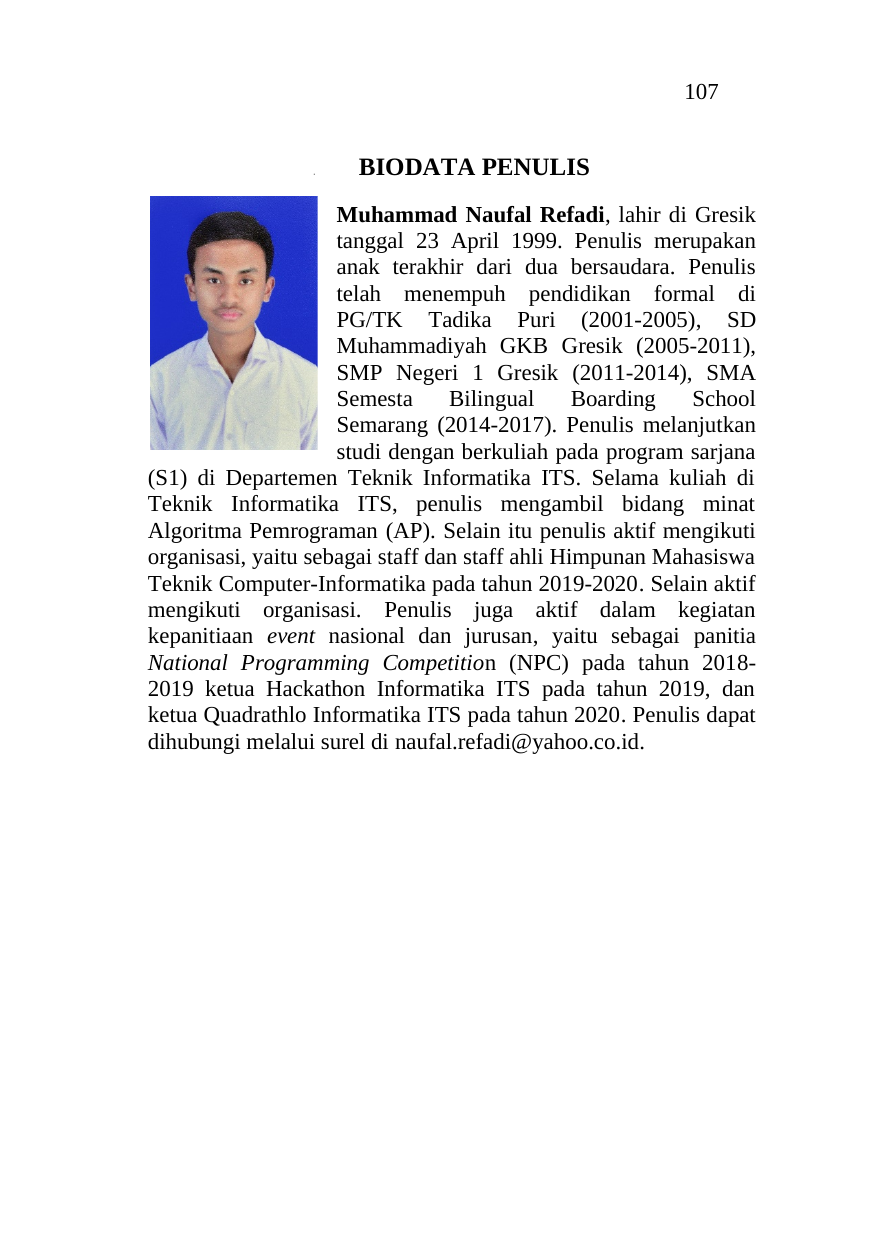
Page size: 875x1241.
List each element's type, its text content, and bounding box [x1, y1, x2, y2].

picture [150, 196, 318, 450]
subtitle BIODATA PENULIS [148, 152, 756, 181]
text Muhammad Naufal Refadi, lahir di Gresik tanggal 23 April 1999. Penulis merupakan anak terakhir dari dua bersaudara. Penulis telah menempuh pendidikan formal di PG/TK Tadika Puri (2001-2005), SD Muhammadiyah GKB Gresik (2005-2011), SMP Negeri 1 Gresik (2011-2014), SMA Semesta Bilingual Boarding School Semarang (2014-2017). Penulis melanjutkan studi dengan berkuliah pada program sarjana (S1) di Departemen Teknik Informatika ITS. Selama kuliah di Teknik Informatika ITS, penulis mengambil bidang minat Algoritma Pemrograman (AP). Selain itu penulis aktif mengikuti organisasi, yaitu sebagai staff dan staff ahli Himpunan Mahasiswa Teknik Computer-Informatika pada tahun 2019-2020. Selain aktif mengikuti organisasi. Penulis juga aktif dalam kegiatan kepanitiaan event nasional dan jurusan, yaitu sebagai panitia National Programming Competition (NPC) pada tahun 2018-2019 ketua Hackathon Informatika ITS pada tahun 2019, dan ketua Quadrathlo Informatika ITS pada tahun 2020. Penulis dapat dihubungi melalui surel di naufal.refadi@yahoo.co.id. [148, 201, 756, 754]
